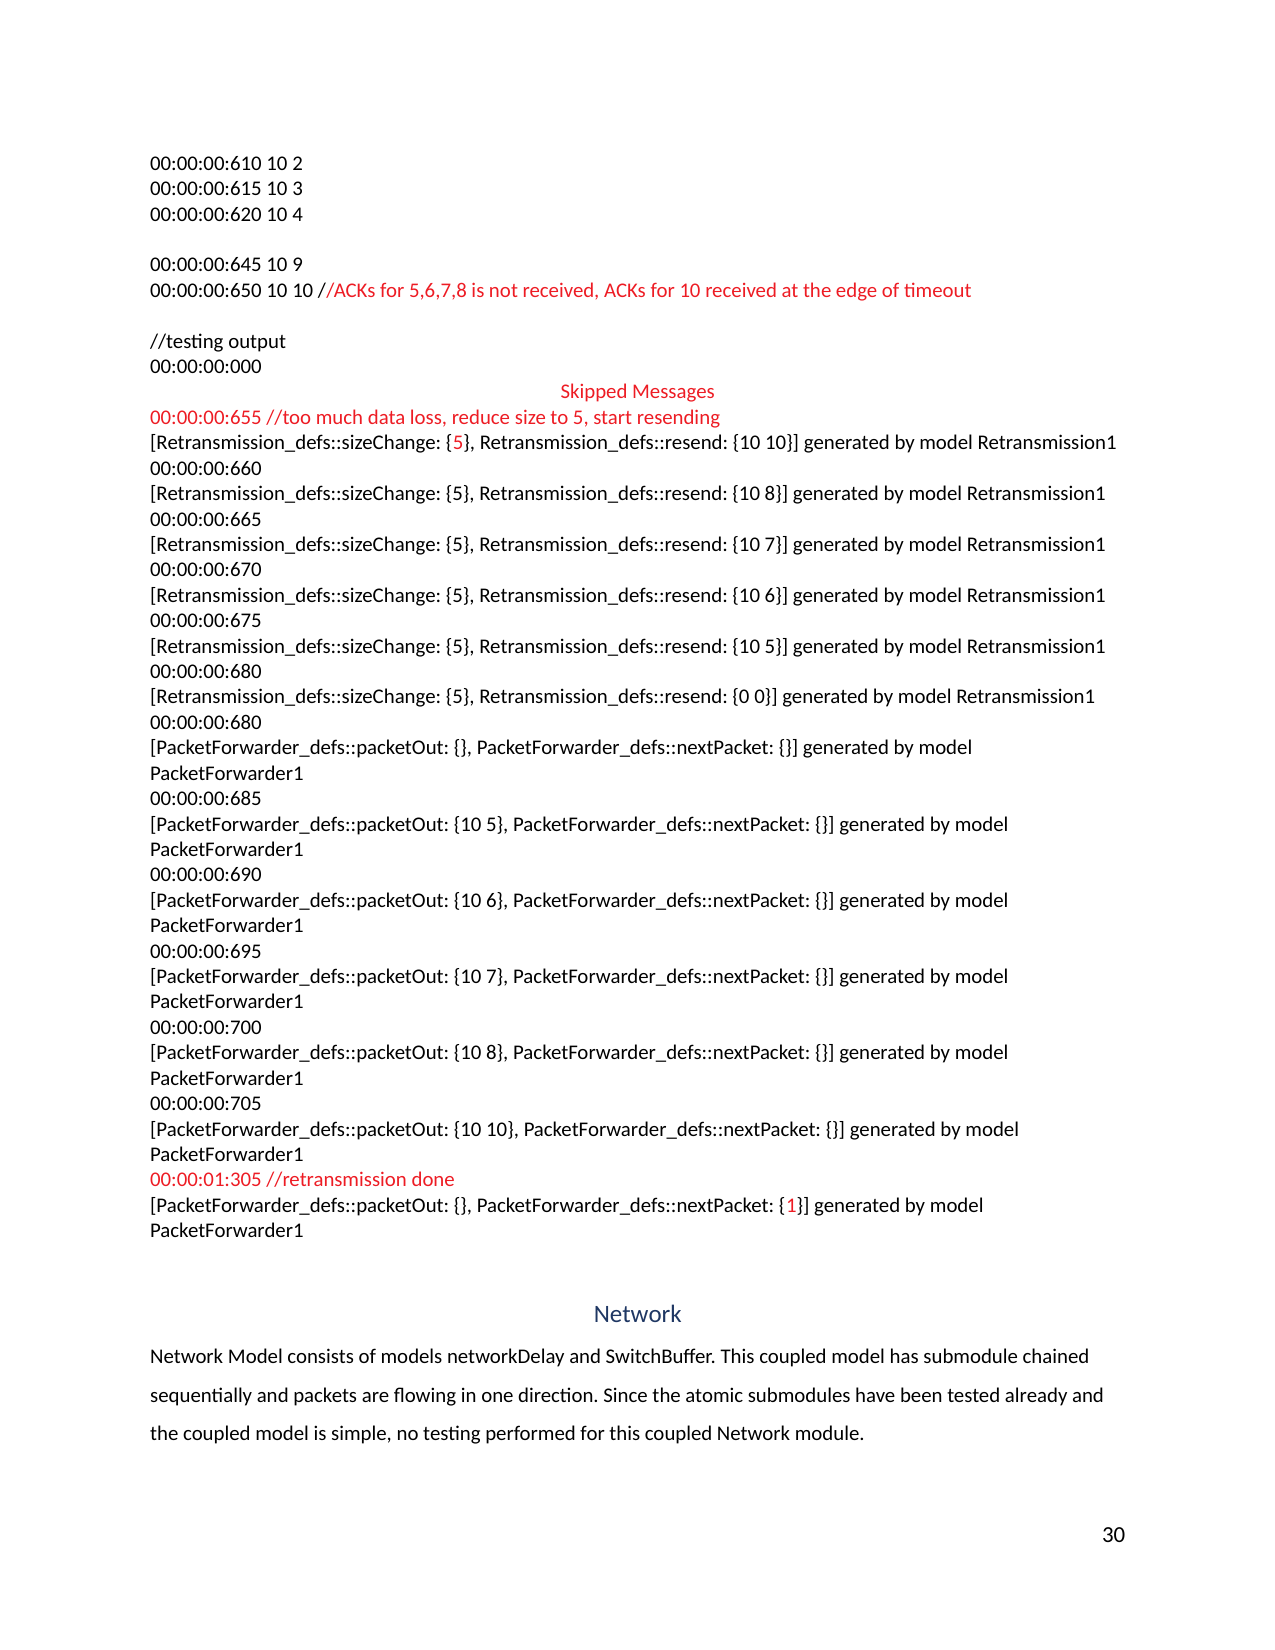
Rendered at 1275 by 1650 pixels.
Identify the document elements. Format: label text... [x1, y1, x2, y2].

text 00:00:00:700 [150, 1014, 1125, 1039]
text 00:00:00:685 [150, 785, 1125, 811]
text 00:00:00:690 [150, 862, 1125, 887]
text [Retransmission_defs::sizeChange: {5}, Retransmission_defs::resend: {10 5}] generated by model Retransmission1 [150, 633, 1125, 658]
text 00:00:00:610 10 2 [150, 150, 1125, 175]
text [Retransmission_defs::sizeChange: {5}, Retransmission_defs::resend: {10 7}] generated by model Retransmission1 [150, 531, 1125, 557]
text 00:00:00:655 //too much data loss, reduce size to 5, start resending [150, 404, 1125, 429]
text 00:00:00:660 [150, 455, 1125, 480]
text 00:00:00:645 10 9 [150, 252, 1125, 277]
text //testing output [150, 328, 1125, 353]
text 00:00:00:695 [150, 938, 1125, 963]
text [PacketForwarder_defs::packetOut: {10 10}, PacketForwarder_defs::nextPacket: {}] generated by model PacketForwarder1 [150, 1116, 1125, 1167]
text [Retransmission_defs::sizeChange: {5}, Retransmission_defs::resend: {10 8}] generated by model Retransmission1 [150, 480, 1125, 506]
text 00:00:01:305 //retransmission done [150, 1167, 1125, 1192]
text [Retransmission_defs::sizeChange: {5}, Retransmission_defs::resend: {10 10}] generated by model Retransmission1 [150, 429, 1125, 455]
text Skipped Messages [150, 379, 1125, 404]
text 00:00:00:680 [150, 658, 1125, 684]
text [PacketForwarder_defs::packetOut: {10 6}, PacketForwarder_defs::nextPacket: {}] generated by model PacketForwarder1 [150, 887, 1125, 938]
text [PacketForwarder_defs::packetOut: {}, PacketForwarder_defs::nextPacket: {1}] generated by model PacketForwarder1 [150, 1192, 1125, 1243]
text [PacketForwarder_defs::packetOut: {10 5}, PacketForwarder_defs::nextPacket: {}] generated by model PacketForwarder1 [150, 811, 1125, 862]
text [Retransmission_defs::sizeChange: {5}, Retransmission_defs::resend: {0 0}] generated by model Retransmission1 [150, 684, 1125, 709]
text 00:00:00:680 [150, 709, 1125, 734]
text [PacketForwarder_defs::packetOut: {10 8}, PacketForwarder_defs::nextPacket: {}] generated by model PacketForwarder1 [150, 1039, 1125, 1090]
text Network Model consists of models networkDelay and SwitchBuffer. This coupled model has submodule chained sequentially and packets are flowing in one direction. Since the atomic submodules have been tested already and the coupled model is simple, no testing performed for this coupled Network module. [150, 1344, 1125, 1445]
text 00:00:00:620 10 4 [150, 201, 1125, 226]
text 00:00:00:675 [150, 607, 1125, 633]
subtitle Network [150, 1298, 1125, 1328]
text 00:00:00:000 [150, 353, 1125, 379]
text 00:00:00:650 10 10 //ACKs for 5,6,7,8 is not received, ACKs for 10 received at the edge of timeout [150, 277, 1125, 302]
text 00:00:00:615 10 3 [150, 175, 1125, 201]
text 00:00:00:665 [150, 506, 1125, 531]
text [PacketForwarder_defs::packetOut: {}, PacketForwarder_defs::nextPacket: {}] generated by model PacketForwarder1 [150, 734, 1125, 785]
text [PacketForwarder_defs::packetOut: {10 7}, PacketForwarder_defs::nextPacket: {}] generated by model PacketForwarder1 [150, 963, 1125, 1014]
text 00:00:00:670 [150, 557, 1125, 582]
text [Retransmission_defs::sizeChange: {5}, Retransmission_defs::resend: {10 6}] generated by model Retransmission1 [150, 582, 1125, 607]
text 00:00:00:705 [150, 1090, 1125, 1116]
